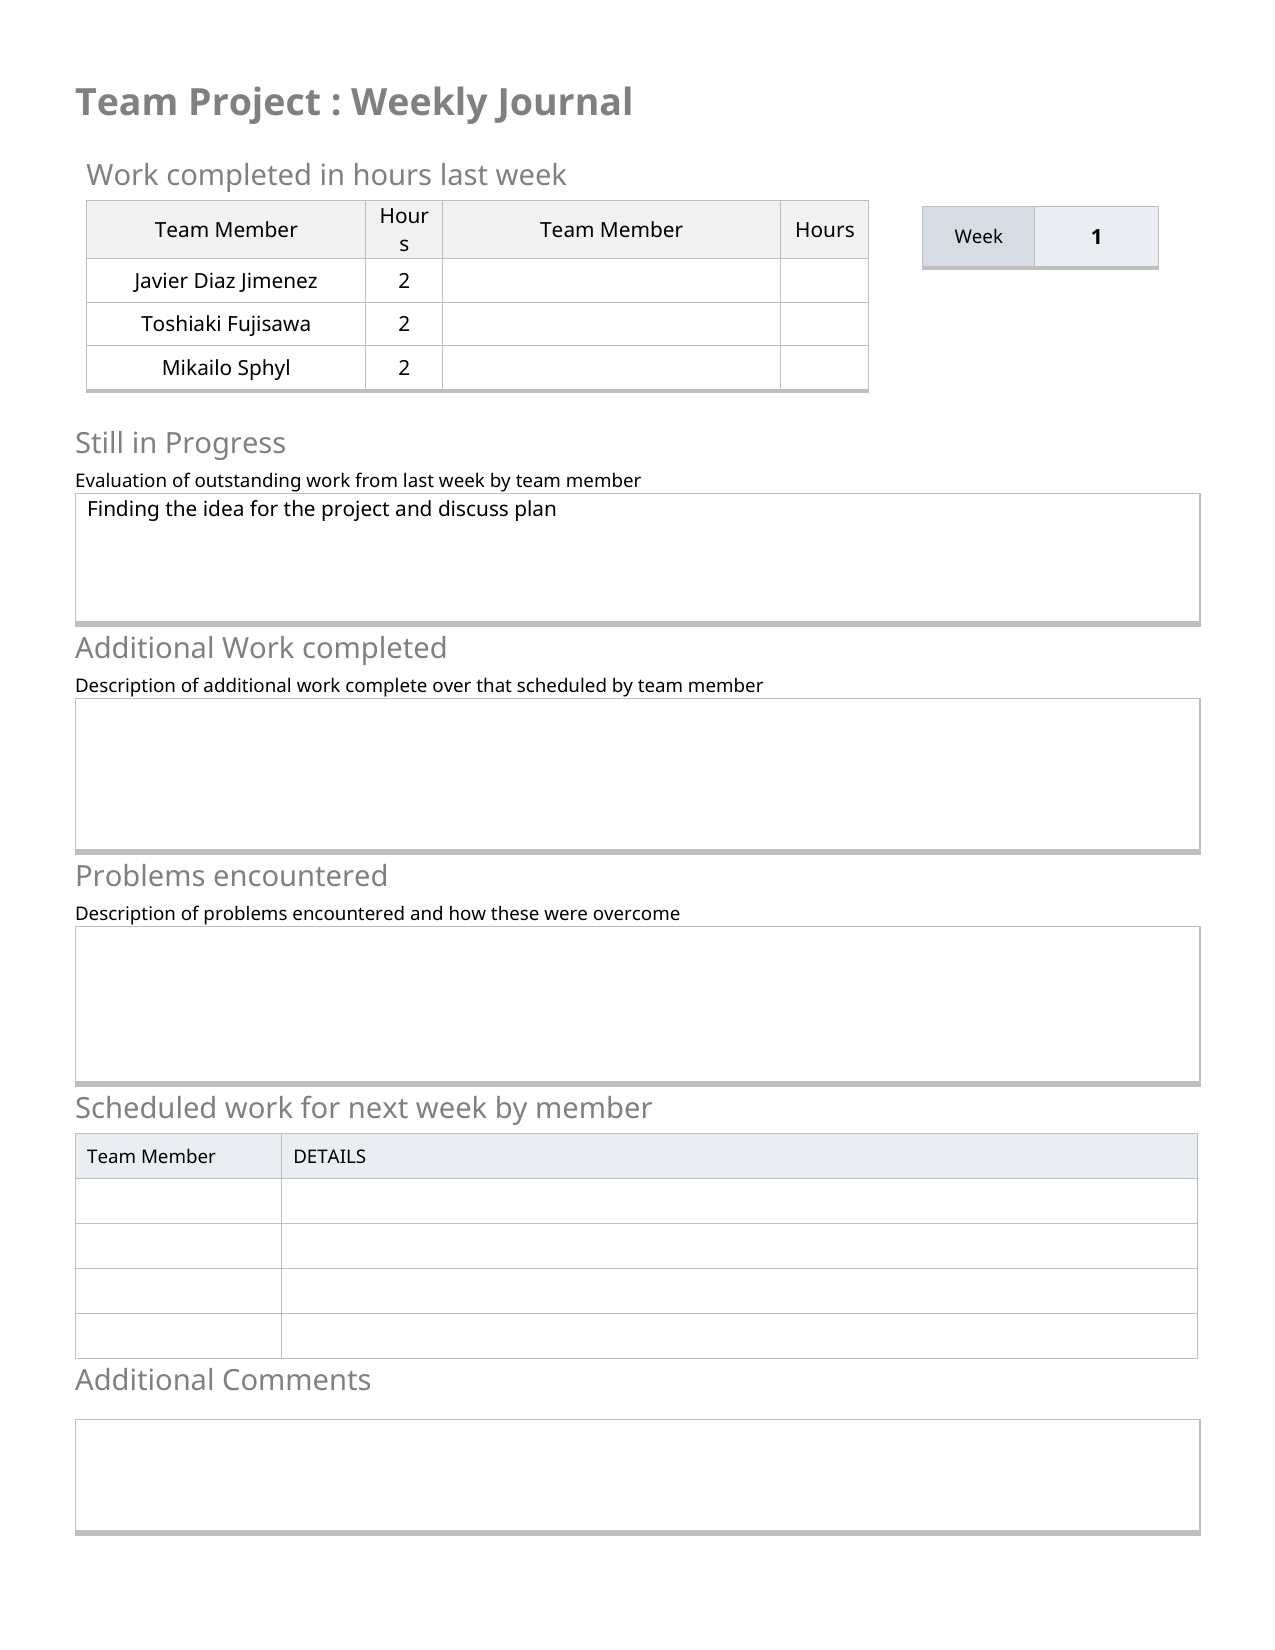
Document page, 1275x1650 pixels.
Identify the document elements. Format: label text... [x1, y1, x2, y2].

text Problems encountered [75, 855, 1200, 894]
table_header Team Member [76, 1134, 281, 1178]
table_header [76, 1420, 1199, 1530]
text Description of additional work complete over that scheduled by team member [75, 672, 1200, 698]
table_header Work completed in hours last week [75, 155, 881, 393]
table_header [76, 927, 1199, 1081]
text Evaluation of outstanding work from last week by team member [75, 467, 1200, 493]
table_header [76, 699, 1199, 849]
table_cell [76, 1179, 281, 1223]
table_cell [76, 1269, 281, 1313]
table_cell [76, 1314, 281, 1358]
text Scheduled work for next week by member [75, 1087, 1200, 1127]
table_cell [282, 1179, 1197, 1223]
text Additional Work completed [75, 627, 1200, 667]
table_header Finding the idea for the project and discuss plan [76, 494, 1199, 621]
text Still in Progress [75, 422, 1200, 462]
table_cell [76, 1224, 281, 1268]
text Description of problems encountered and how these were overcome [75, 901, 1200, 926]
table_cell [282, 1269, 1197, 1313]
text Additional Comments [75, 1359, 1200, 1398]
table_header DETAILS [282, 1134, 1197, 1178]
table_cell [282, 1224, 1197, 1268]
table_header [881, 155, 1200, 393]
table_cell [282, 1314, 1197, 1358]
text Team Project : Weekly Journal [75, 75, 1200, 126]
